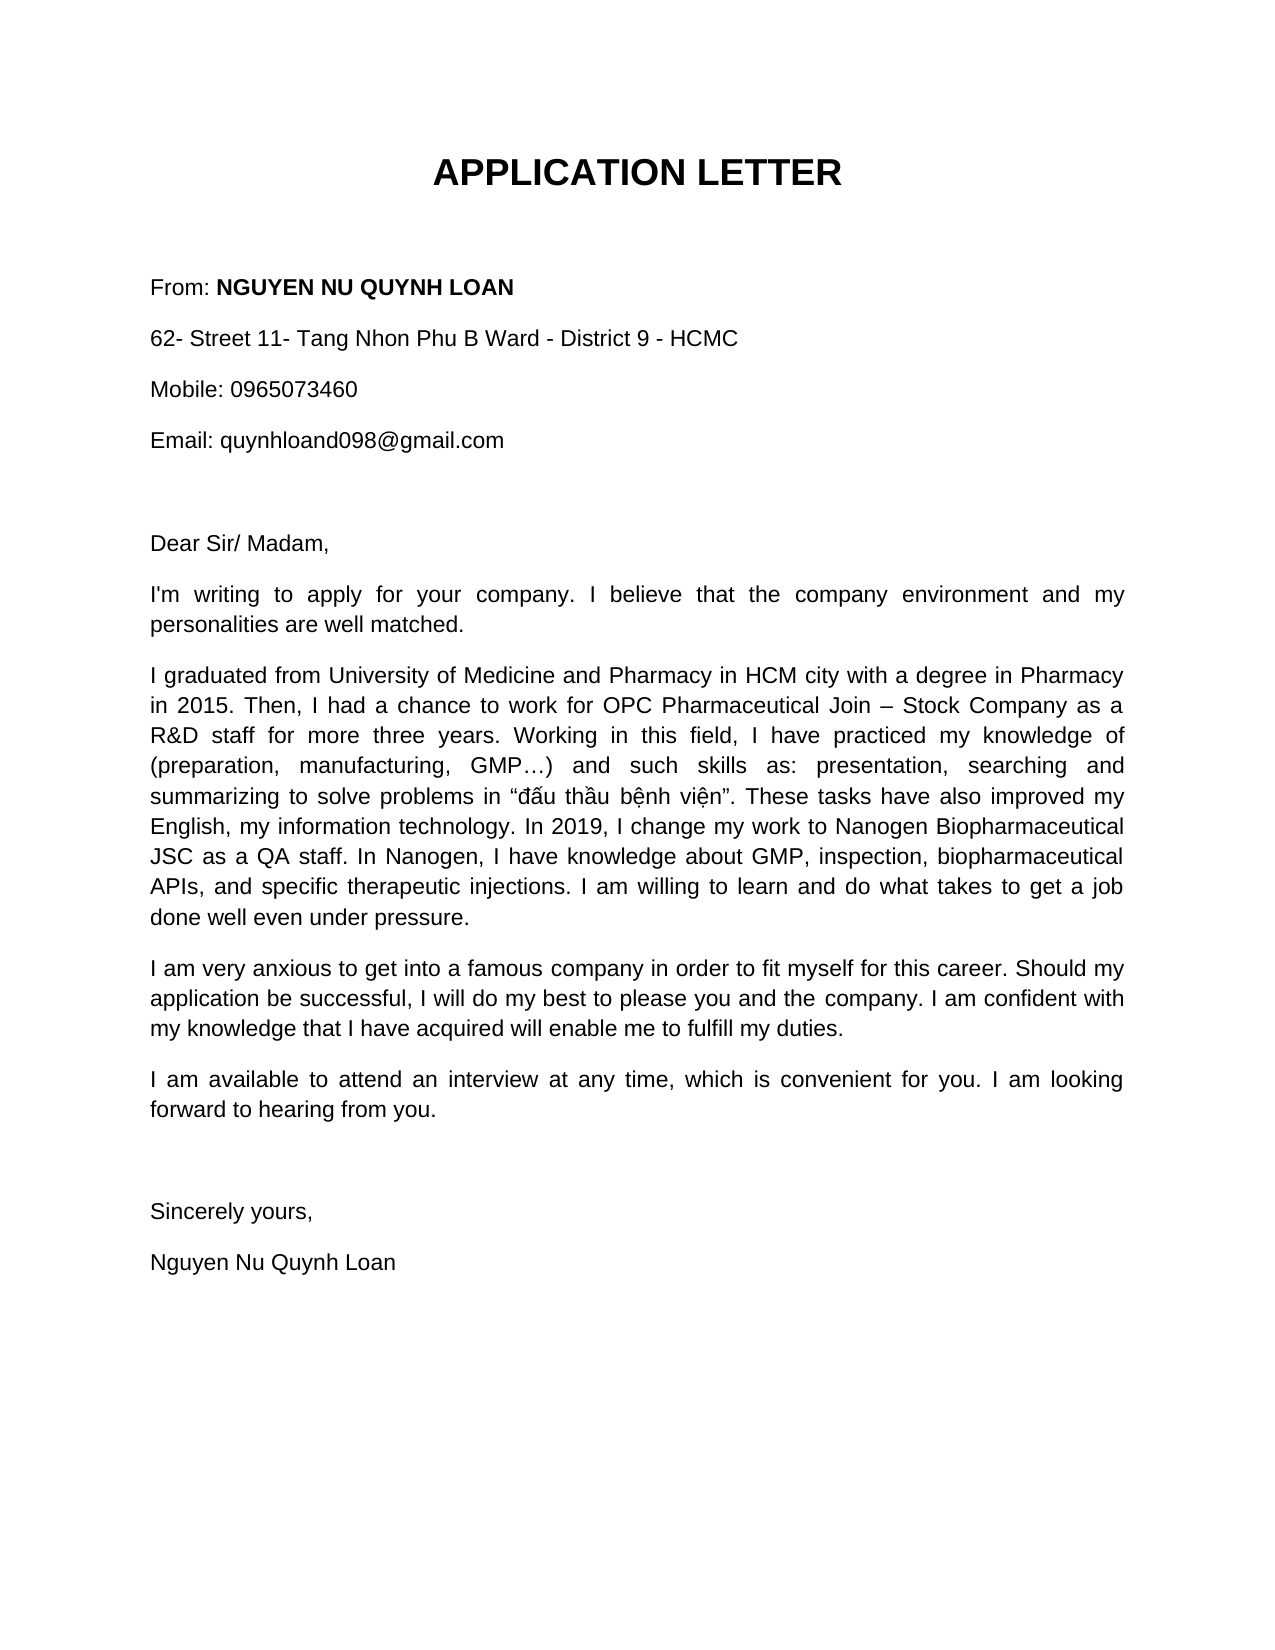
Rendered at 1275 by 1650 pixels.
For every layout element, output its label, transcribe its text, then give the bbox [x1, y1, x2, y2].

text I am very anxious to get into a famous company in order to fit myself for this career. Should my application be successful, I will do my best to please you and the company. I am confident with my knowledge that I have acquired will enable me to fulfill my duties. [150, 954, 1125, 1041]
text I am available to attend an interview at any time, which is convenient for you. I am looking forward to hearing from you. [150, 1066, 1125, 1122]
text Nguyen Nu Quynh Loan [150, 1249, 1125, 1276]
text Dear Sir/ Madam, [150, 529, 1125, 556]
text From: NGUYEN NU QUYNH LOAN [150, 274, 1125, 301]
text Email: quynhloand098@gmail.com [150, 427, 1125, 454]
text Sincerely yours, [150, 1198, 1125, 1224]
text Mobile: 0965073460 [150, 376, 1125, 403]
text I graduated from University of Medicine and Pharmacy in HCM city with a degree in Pharmacy in 2015. Then, I had a chance to work for OPC Pharmaceutical Join – Stock Company as a R&D staff for more three years. Working in this field, I have practiced my knowledge of (preparation, manufacturing, GMP…) and such skills as: presentation, searching and summarizing to solve problems in “đấu thầu bệnh viện”. These tasks have also improved my English, my information technology. In 2019, I change my work to Nanogen Biopharmaceutical JSC as a QA staff. In Nanogen, I have knowledge about GMP, inspection, biopharmaceutical APIs, and specific therapeutic injections. I am willing to learn and do what takes to get a job done well even under pressure. [150, 662, 1125, 930]
text I'm writing to apply for your company. I believe that the company environment and my personalities are well matched. [150, 581, 1125, 637]
text APPLICATION LETTER [150, 150, 1125, 193]
text 62- Street 11- Tang Nhon Phu B Ward - District 9 - HCMC [150, 325, 1125, 352]
